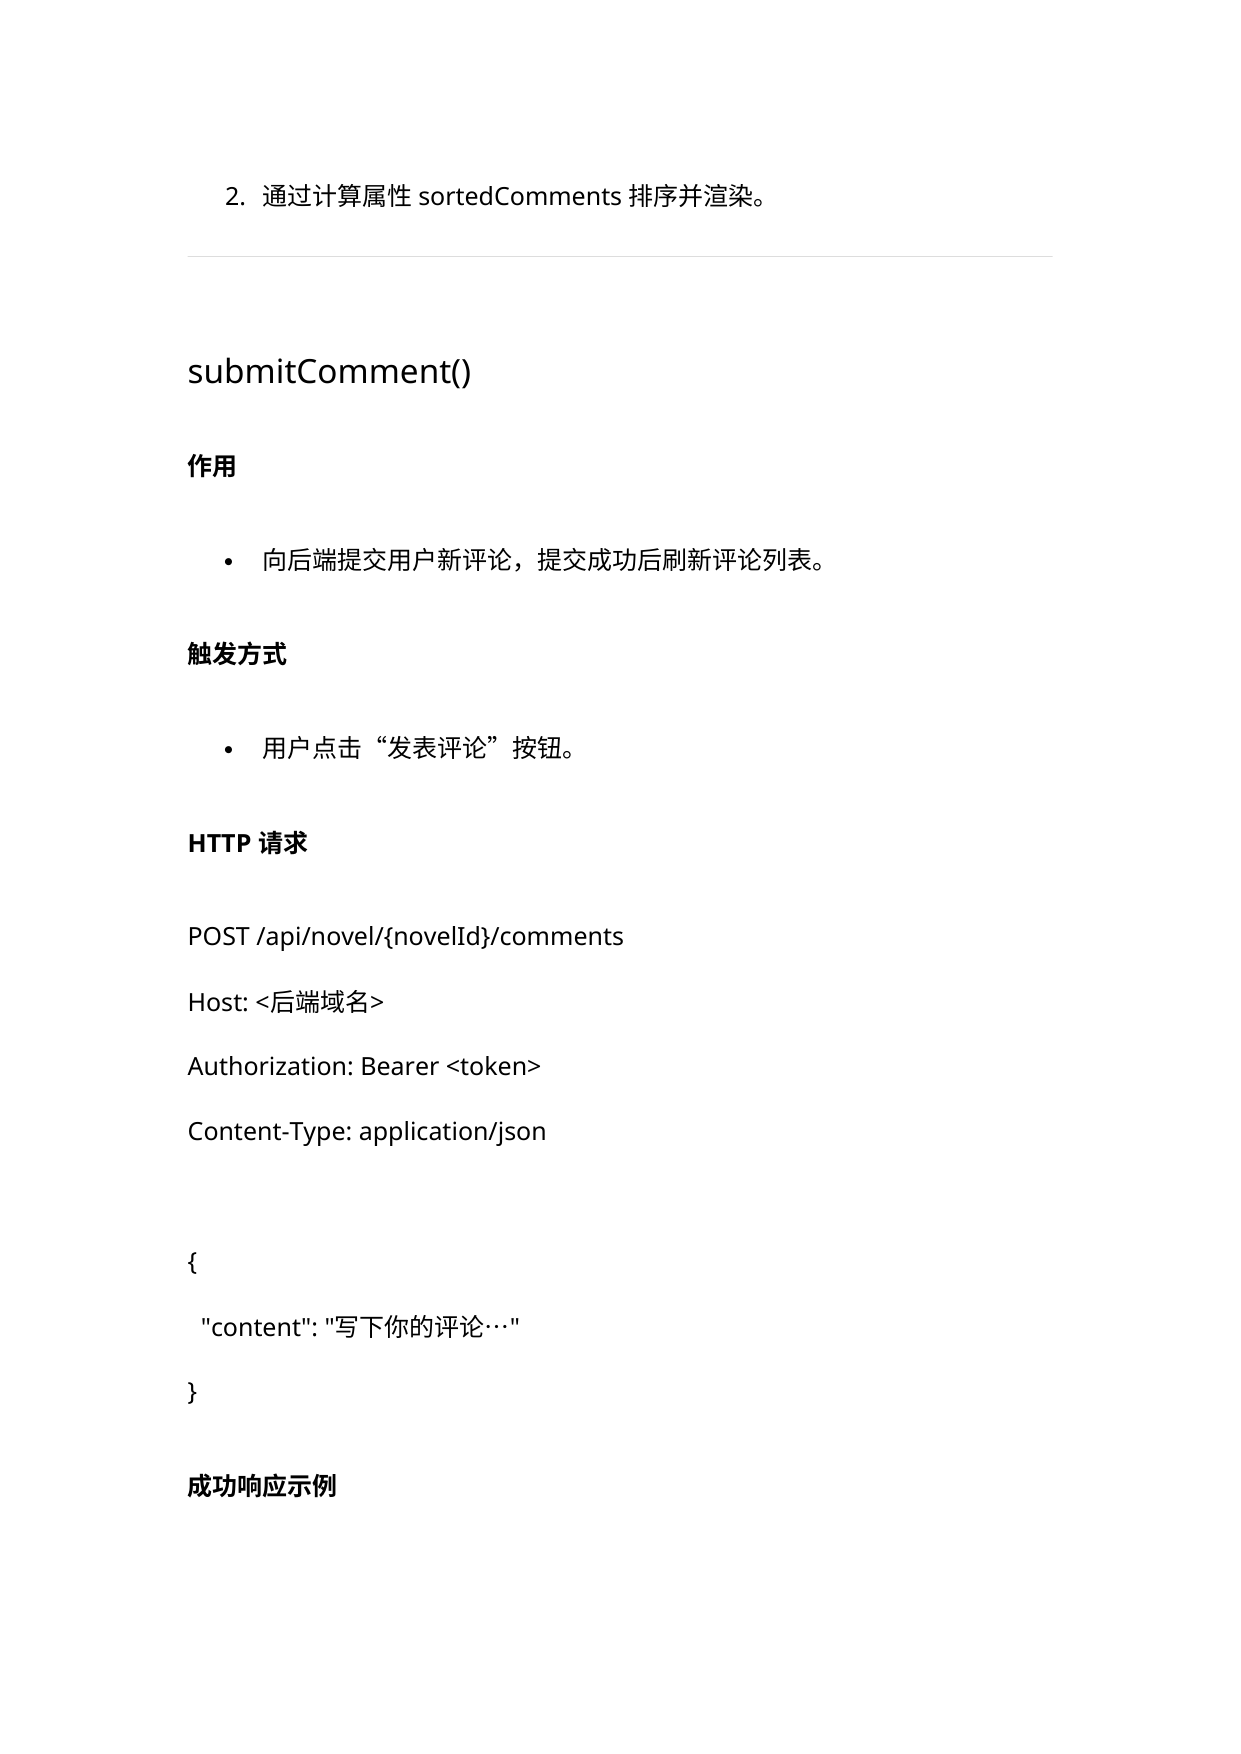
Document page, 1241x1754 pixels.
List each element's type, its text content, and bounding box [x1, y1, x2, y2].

text } [187, 1358, 1053, 1423]
text POST /api/novel/{novelId}/comments [187, 903, 1053, 968]
list 用户点击“发表评论”按钮。 [225, 714, 1053, 779]
list 向后端提交用户新评论，提交成功后刷新评论列表。 [225, 526, 1053, 591]
subtitle submitComment() [187, 338, 1053, 403]
text Host: <后端域名> [187, 968, 1053, 1033]
text 触发方式 [187, 620, 1053, 685]
text 作用 [187, 432, 1053, 497]
text Content-Type: application/json [187, 1098, 1053, 1163]
text { [187, 1228, 1053, 1293]
text 成功响应示例 [187, 1452, 1053, 1517]
text Authorization: Bearer <token> [187, 1033, 1053, 1098]
list 通过计算属性 sortedComments 排序并渲染。 [225, 162, 1053, 227]
text "content": "写下你的评论…" [187, 1293, 1053, 1358]
text HTTP 请求 [187, 809, 1053, 874]
